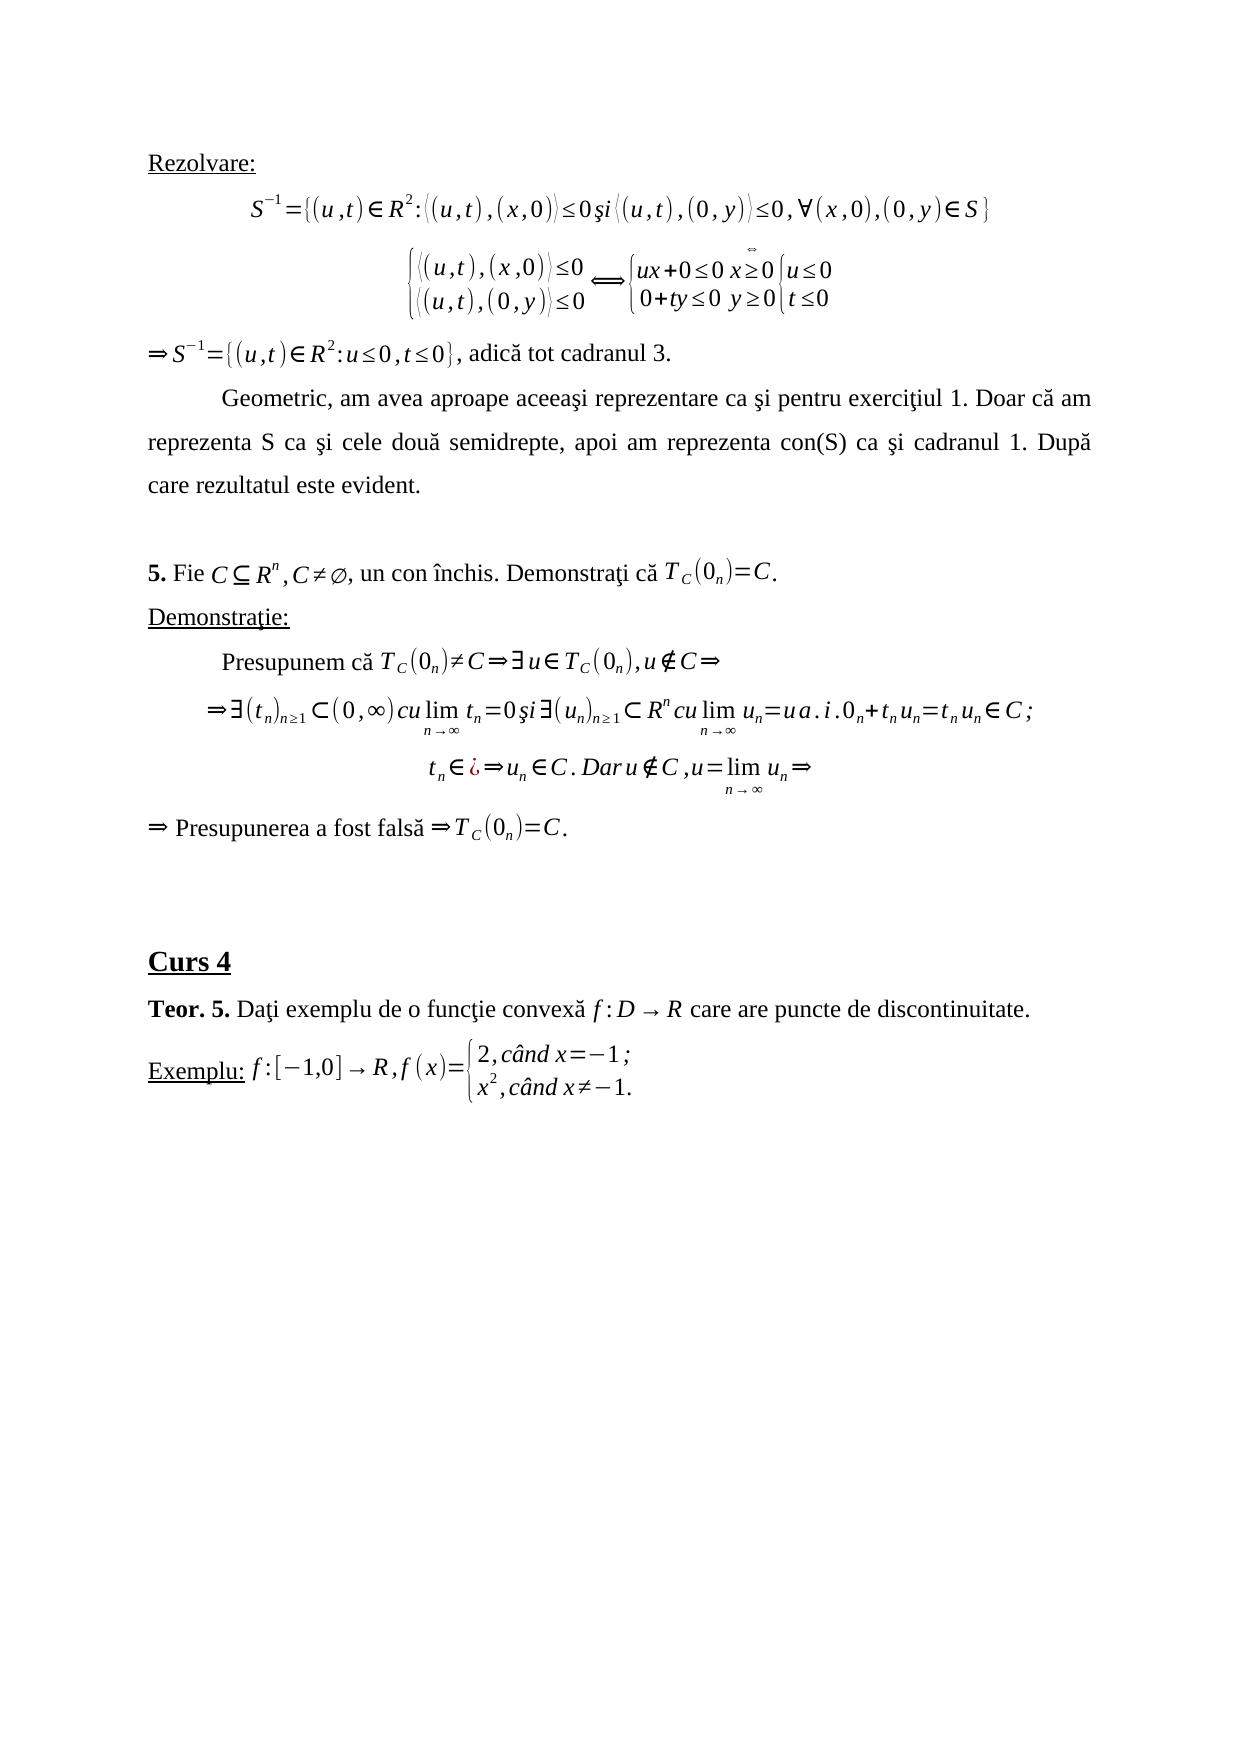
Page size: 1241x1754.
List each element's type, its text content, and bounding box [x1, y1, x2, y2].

text , adică tot cadranul 3. [148, 336, 1093, 369]
text 5. Fie , un con închis. Demonstraţi că . [148, 556, 1093, 588]
text Curs 4 [148, 944, 1093, 978]
text Presupunerea a fost falsă . [148, 812, 1093, 844]
text Teor. 5. Daţi exemplu de o funcţie convexă care are puncte de discontinuitate. [148, 994, 1093, 1023]
text Exemplu: [148, 1038, 1093, 1104]
text Demonstraţie: [148, 602, 1093, 631]
text Presupunem că [148, 646, 1093, 677]
text Rezolvare: [148, 148, 1093, 176]
text Geometric, am avea aproape aceeaşi reprezentare ca şi pentru exerciţiul 1. Doar că am reprezenta S ca şi cele două semidrepte, apoi am reprezenta con(S) ca şi cadranul 1. După care rezultatul este evident. [148, 383, 1093, 498]
